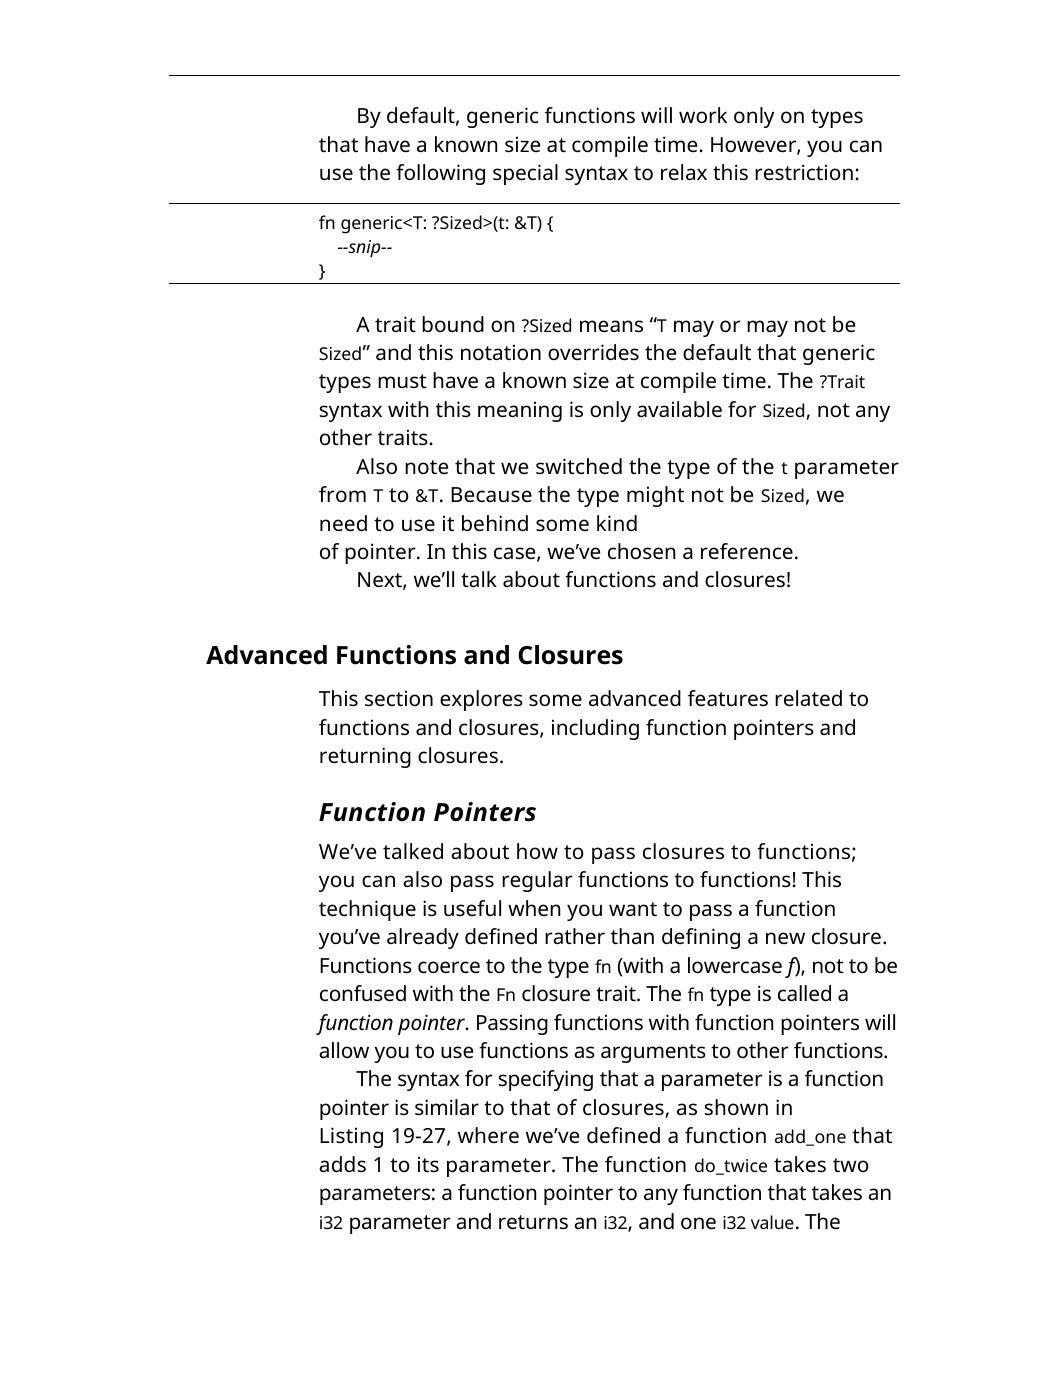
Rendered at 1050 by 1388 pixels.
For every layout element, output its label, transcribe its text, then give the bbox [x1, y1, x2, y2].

text We’ve talked about how to pass closures to functions; you can also pass regular functions to functions! This technique is useful when you want to pass a function you’ve already defined rather than defining a new closure. Functions coerce to the type fn (with a lowercase f), not to be confused with the Fn closure trait. The fn type is called a function pointer. Passing functions with function pointers will allow you to use functions as arguments to other functions. [319, 837, 900, 1064]
text This section explores some advanced features related to functions and closures, including function pointers and returning closures. [319, 684, 900, 770]
text By default, generic functions will work only on types that have a known size at compile time. However, you can use the following special syntax to relax this restriction: [319, 102, 900, 187]
text Next, we’ll talk about functions and closures! [319, 566, 900, 594]
text } [319, 259, 900, 283]
text Function Pointers [319, 795, 900, 829]
text --snip-- [319, 235, 900, 259]
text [319, 1064, 900, 1235]
text A trait bound on ?Sized means “T may or may not be Sized” and this notation overrides the default that generic types must have a known size at compile time. The ?Trait syntax with this meaning is only available for Sized, not any other traits. [319, 310, 900, 452]
text fn generic<T: ?Sized>(t: &T) { [319, 211, 900, 235]
text Also note that we switched the type of the t parameter from T to &T. Because the type might not be Sized, we need to use it behind some kind of pointer. In this case, we’ve chosen a reference. [319, 452, 900, 566]
text Advanced Functions and Closures [206, 638, 900, 672]
